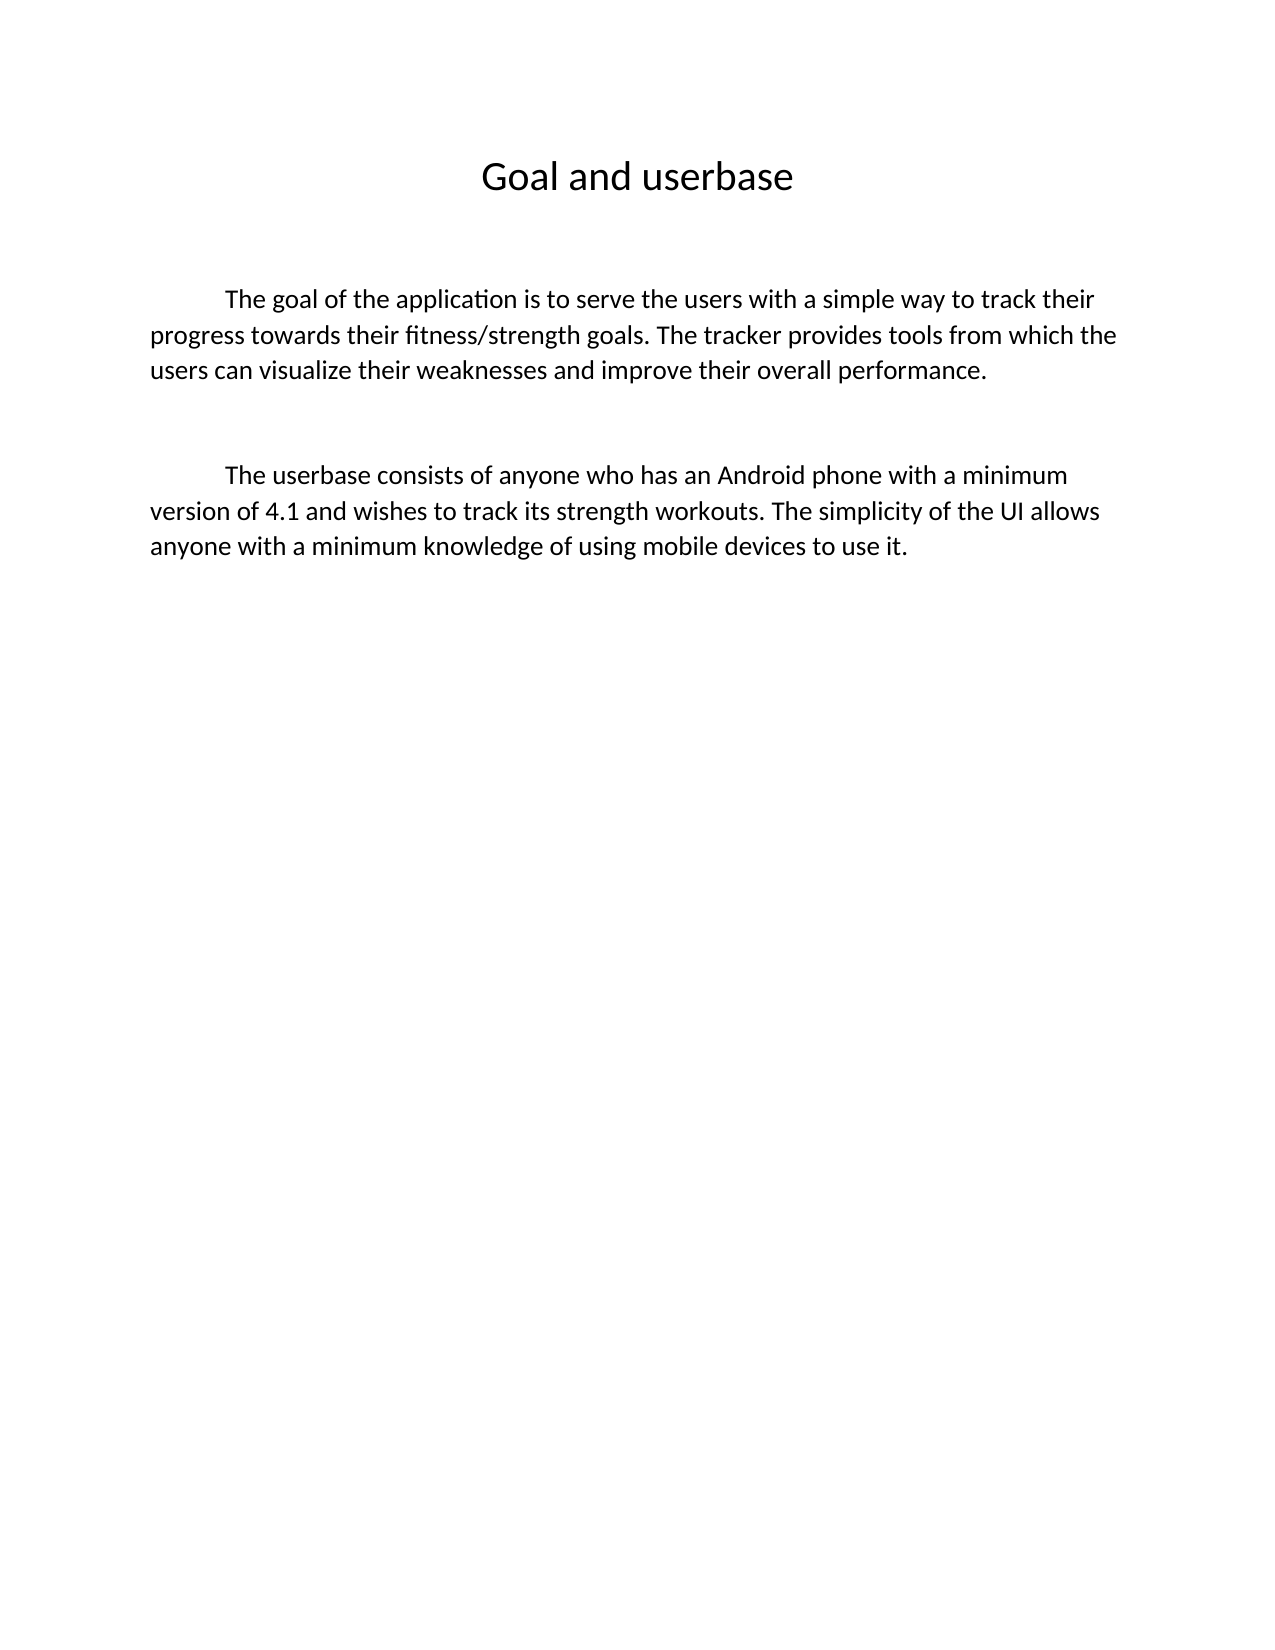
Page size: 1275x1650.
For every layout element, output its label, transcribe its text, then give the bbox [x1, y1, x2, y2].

text The goal of the application is to serve the users with a simple way to track their progress towards their fitness/strength goals. The tracker provides tools from which the users can visualize their weaknesses and improve their overall performance. [150, 282, 1125, 386]
text Goal and userbase [150, 150, 1125, 201]
text The userbase consists of anyone who has an Android phone with a minimum version of 4.1 and wishes to track its strength workouts. The simplicity of the UI allows anyone with a minimum knowledge of using mobile devices to use it. [150, 458, 1125, 562]
